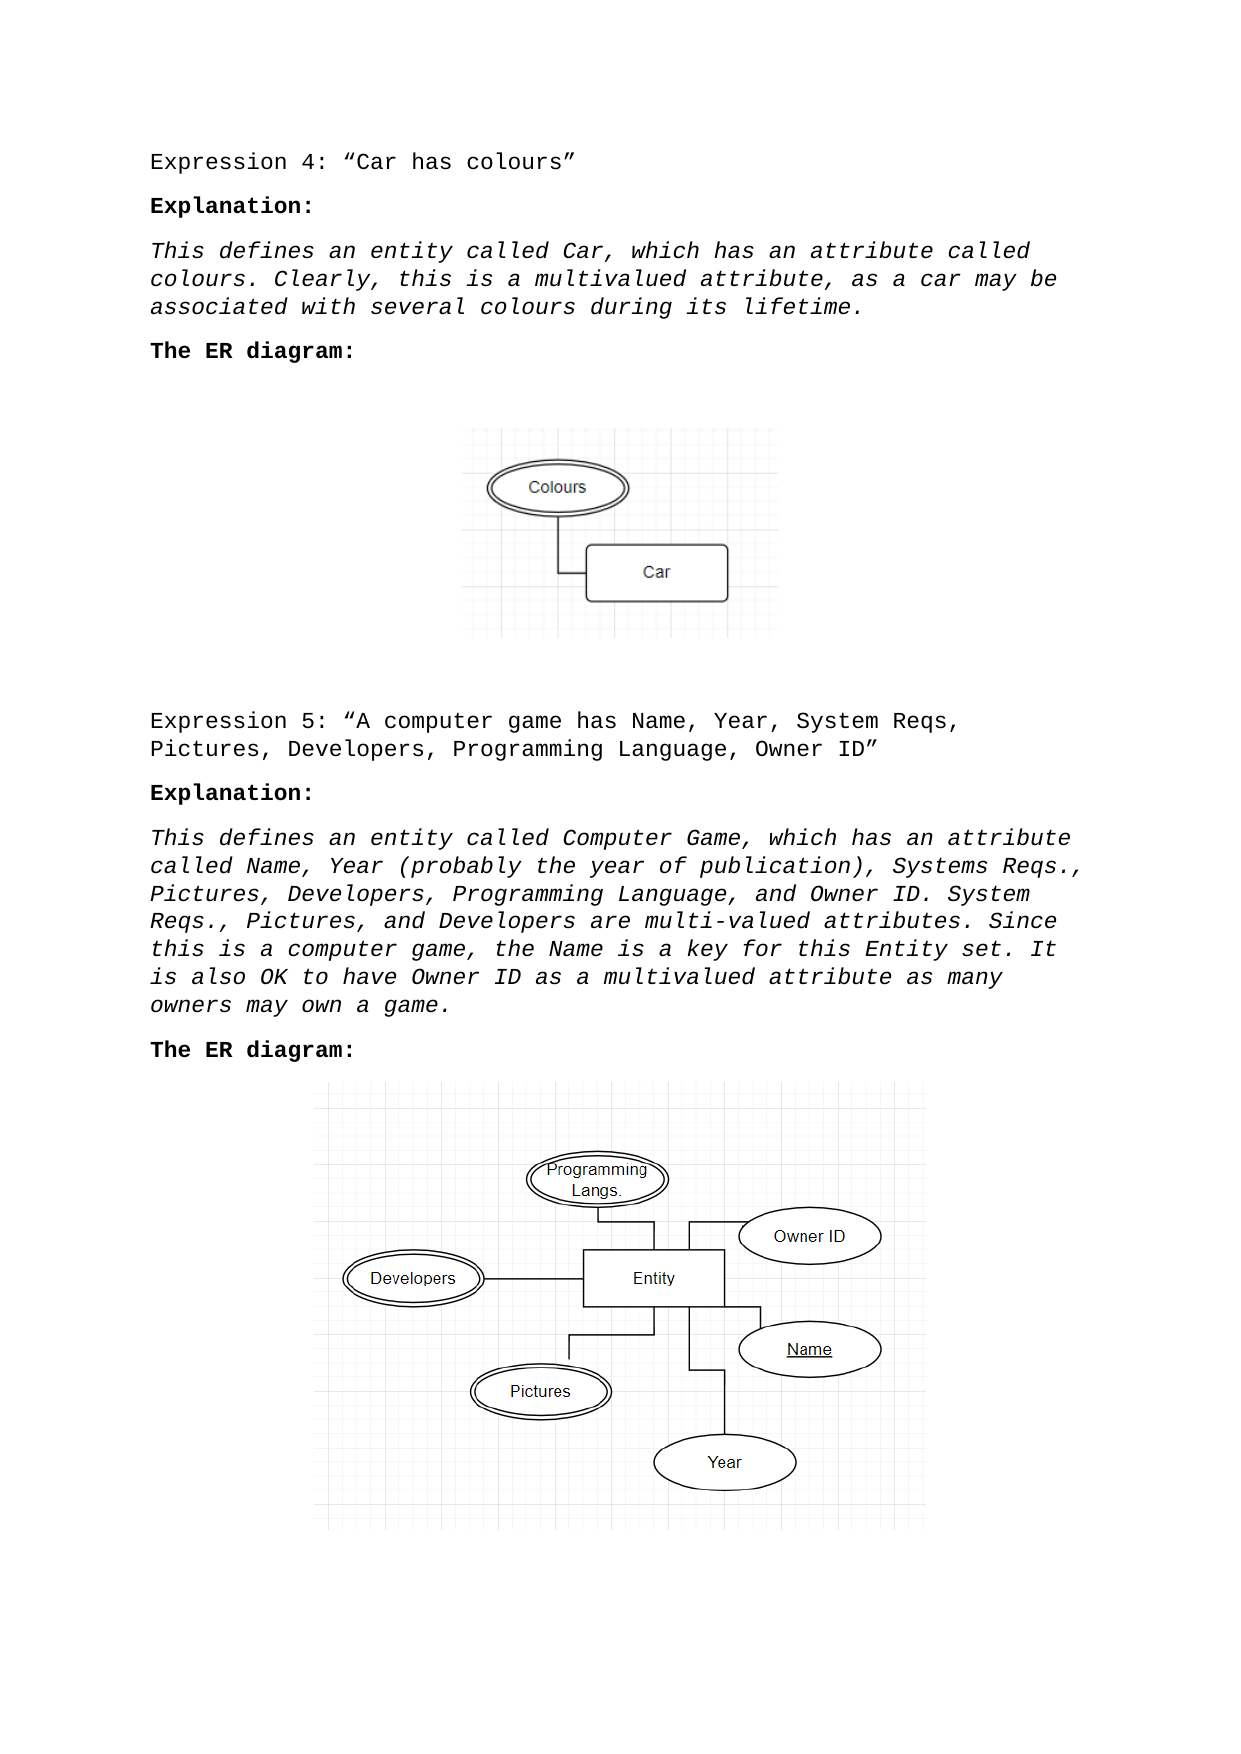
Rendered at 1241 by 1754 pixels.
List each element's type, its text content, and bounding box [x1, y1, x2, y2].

text The ER diagram: [150, 1038, 1090, 1064]
text Explanation: [150, 194, 1090, 221]
text Expression 5: “A computer game has Name, Year, System Reqs, Pictures, Developers, Programming Language, Owner ID” [150, 709, 1090, 763]
text Explanation: [150, 781, 1090, 807]
text This defines an entity called Car, which has an attribute called colours. Clearly, this is a multivalued attribute, as a car may be associated with several colours during its lifetime. [150, 239, 1090, 321]
text This defines an entity called Computer Game, which has an attribute called Name, Year (probably the year of publication), Systems Reqs., Pictures, Developers, Programming Language, and Owner ID. System Reqs., Pictures, and Developers are multi-valued attributes. Since this is a computer game, the Name is a key for this Entity set. It is also OK to have Owner ID as a multivalued attribute as many owners may own a game. [150, 826, 1090, 1019]
picture [461, 428, 779, 638]
text The ER diagram: [150, 339, 1090, 366]
picture [313, 1082, 927, 1530]
text Expression 4: “Car has colours” [150, 150, 1090, 176]
